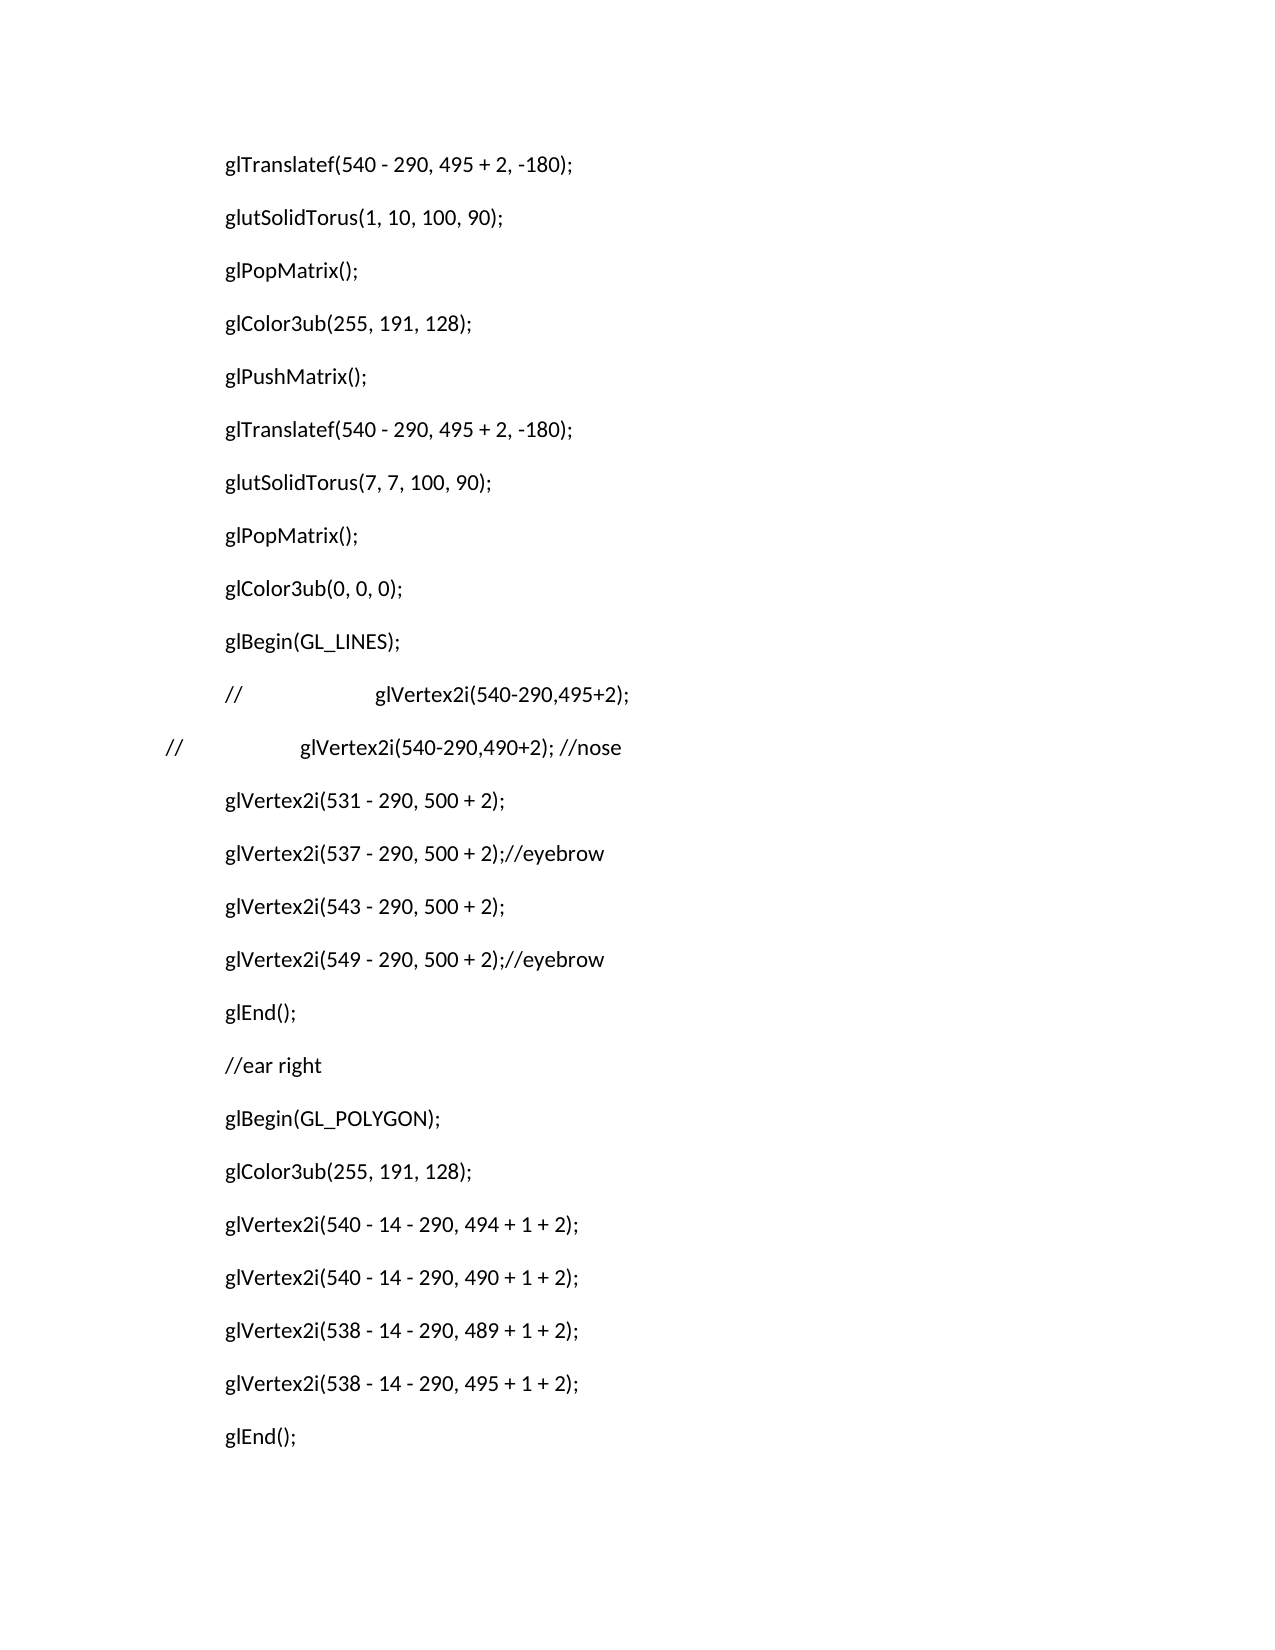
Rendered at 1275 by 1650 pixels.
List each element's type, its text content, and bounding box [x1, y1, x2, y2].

text // glVertex2i(540-290,495+2); [150, 680, 1125, 708]
text glEnd(); [150, 1422, 1125, 1451]
text glutSolidTorus(1, 10, 100, 90); [150, 203, 1125, 231]
text glVertex2i(549 - 290, 500 + 2);//eyebrow [150, 945, 1125, 973]
text glPushMatrix(); [150, 362, 1125, 390]
text glVertex2i(537 - 290, 500 + 2);//eyebrow [150, 839, 1125, 867]
text glEnd(); [150, 998, 1125, 1026]
text glPopMatrix(); [150, 256, 1125, 284]
text glColor3ub(0, 0, 0); [150, 574, 1125, 602]
text glVertex2i(540 - 14 - 290, 490 + 1 + 2); [150, 1263, 1125, 1291]
text glVertex2i(531 - 290, 500 + 2); [150, 786, 1125, 814]
text glVertex2i(540 - 14 - 290, 494 + 1 + 2); [150, 1210, 1125, 1238]
text //ear right [150, 1051, 1125, 1079]
text glPopMatrix(); [150, 521, 1125, 549]
text glColor3ub(255, 191, 128); [150, 309, 1125, 337]
text glColor3ub(255, 191, 128); [150, 1157, 1125, 1185]
text glTranslatef(540 - 290, 495 + 2, -180); [150, 415, 1125, 443]
text glVertex2i(543 - 290, 500 + 2); [150, 892, 1125, 920]
text glVertex2i(538 - 14 - 290, 495 + 1 + 2); [150, 1369, 1125, 1397]
text glBegin(GL_LINES); [150, 627, 1125, 655]
text glTranslatef(540 - 290, 495 + 2, -180); [150, 150, 1125, 178]
text glBegin(GL_POLYGON); [150, 1104, 1125, 1132]
text // glVertex2i(540-290,490+2); //nose [150, 733, 1125, 761]
text glVertex2i(538 - 14 - 290, 489 + 1 + 2); [150, 1316, 1125, 1344]
text glutSolidTorus(7, 7, 100, 90); [150, 468, 1125, 496]
